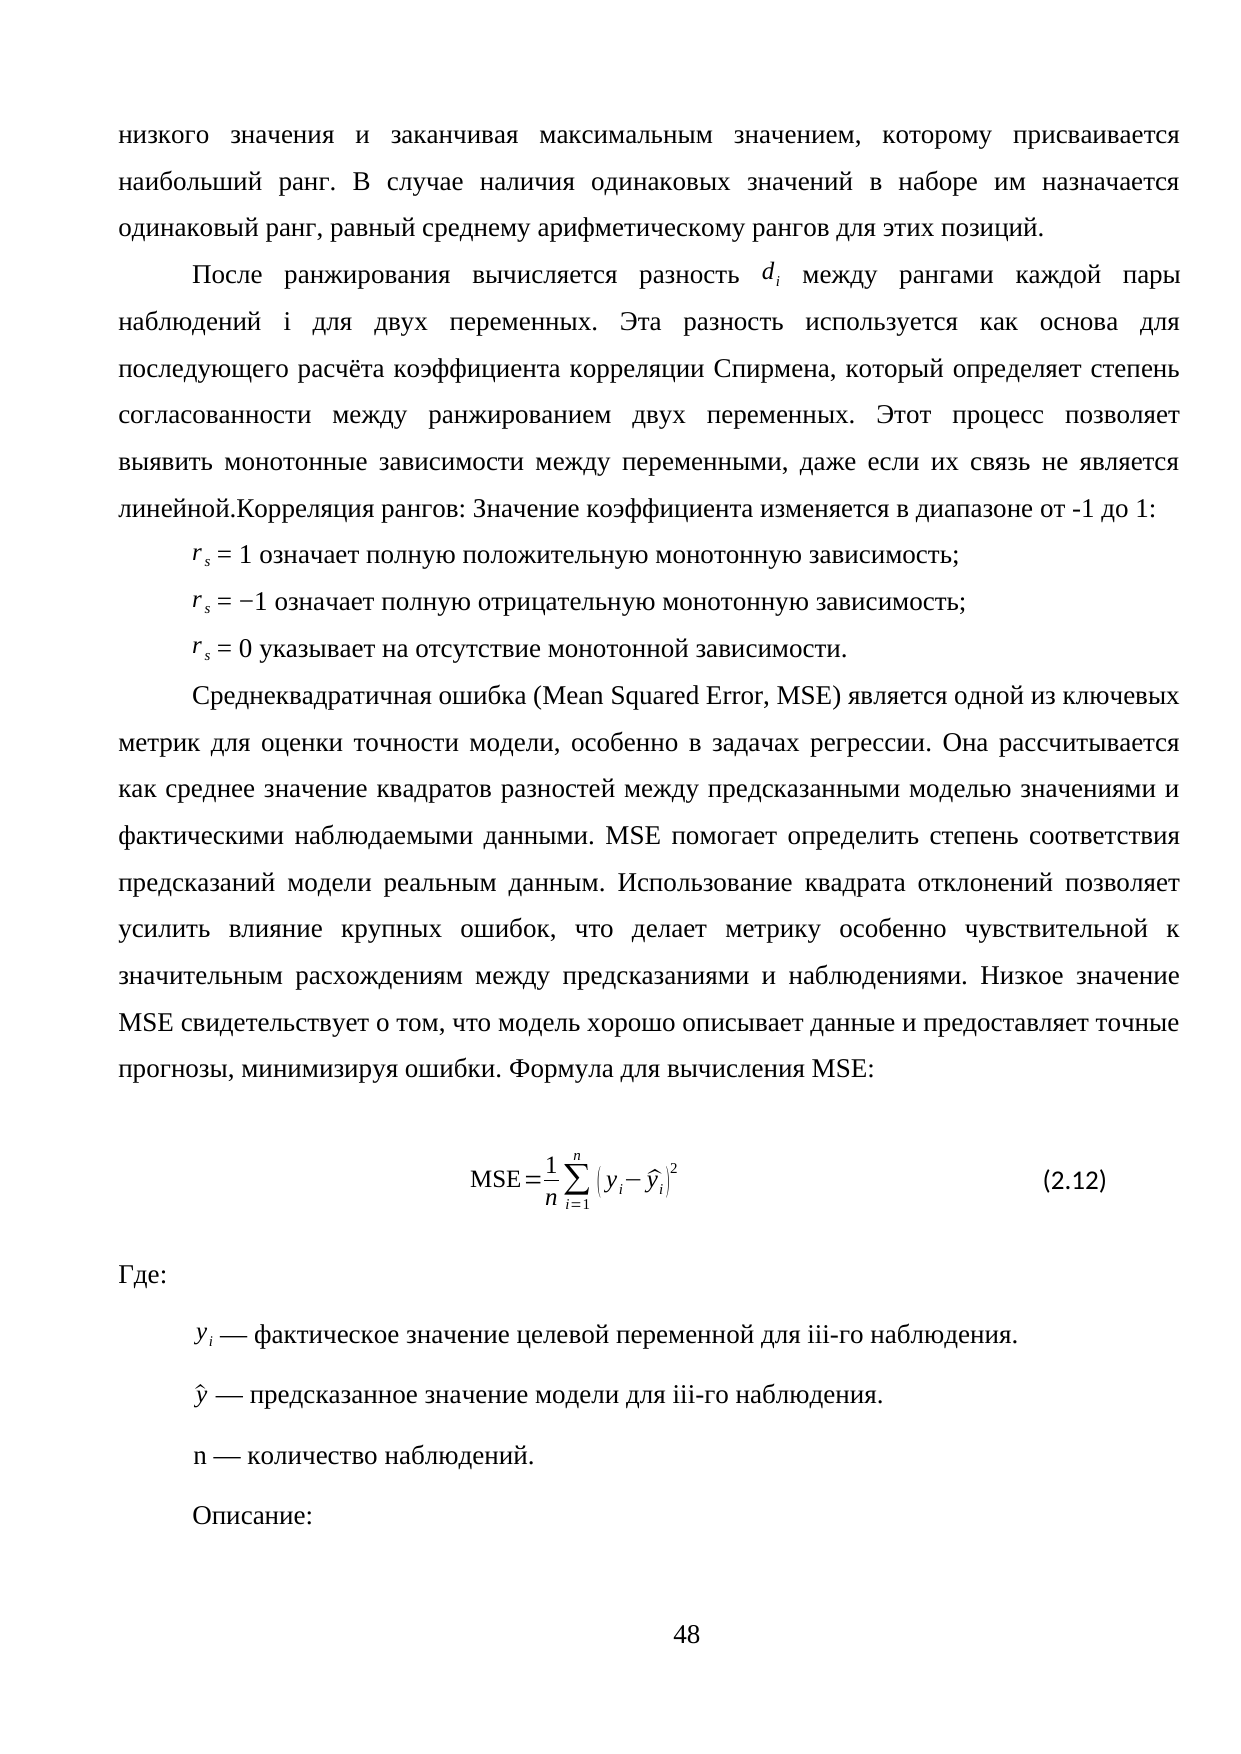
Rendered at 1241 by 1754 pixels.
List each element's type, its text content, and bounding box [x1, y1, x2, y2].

table_header (2.12) [1030, 1146, 1118, 1228]
text ​ = 0 указывает на отсутствие монотонной зависимости. [192, 632, 1181, 663]
text — фактическое значение целевой переменной для iii-го наблюдения. [193, 1318, 1181, 1349]
text = −1 означает полную отрицательную монотонную зависимость; [192, 585, 1181, 617]
table_header [118, 1146, 1030, 1228]
text ​ — предсказанное значение модели для iii-го наблюдения. [193, 1378, 1181, 1410]
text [118, 118, 1181, 243]
text Описание: [118, 1499, 1181, 1530]
text После ранжирования вычисляется разность ​ между рангами каждой пары наблюдений i для двух переменных. Эта разность используется как основа для последующего расчёта коэффициента корреляции Спирмена, который определяет степень согласованности между ранжированием двух переменных. Этот процесс позволяет выявить монотонные зависимости между переменными, даже если их связь не является линейной.Корреляция рангов: Значение коэффициента изменяется в диапазоне от -1 до 1: [118, 258, 1181, 523]
text n — количество наблюдений. [193, 1439, 1181, 1470]
text ​ = 1 означает полную положительную монотонную зависимость; [192, 538, 1181, 570]
text Где: [118, 1258, 1181, 1289]
text Среднеквадратичная ошибка (Mean Squared Error, MSE) является одной из ключевых метрик для оценки точности модели, особенно в задачах регрессии. Она рассчитывается как среднее значение квадратов разностей между предсказанными моделью значениями и фактическими наблюдаемыми данными. MSE помогает определить степень соответствия предсказаний модели реальным данным. Использование квадрата отклонений позволяет усилить влияние крупных ошибок, что делает метрику особенно чувствительной к значительным расхождениям между предсказаниями и наблюдениями. Низкое значение MSE свидетельствует о том, что модель хорошо описывает данные и предоставляет точные прогнозы, минимизируя ошибки. Формула для вычисления MSE: [118, 679, 1181, 1083]
